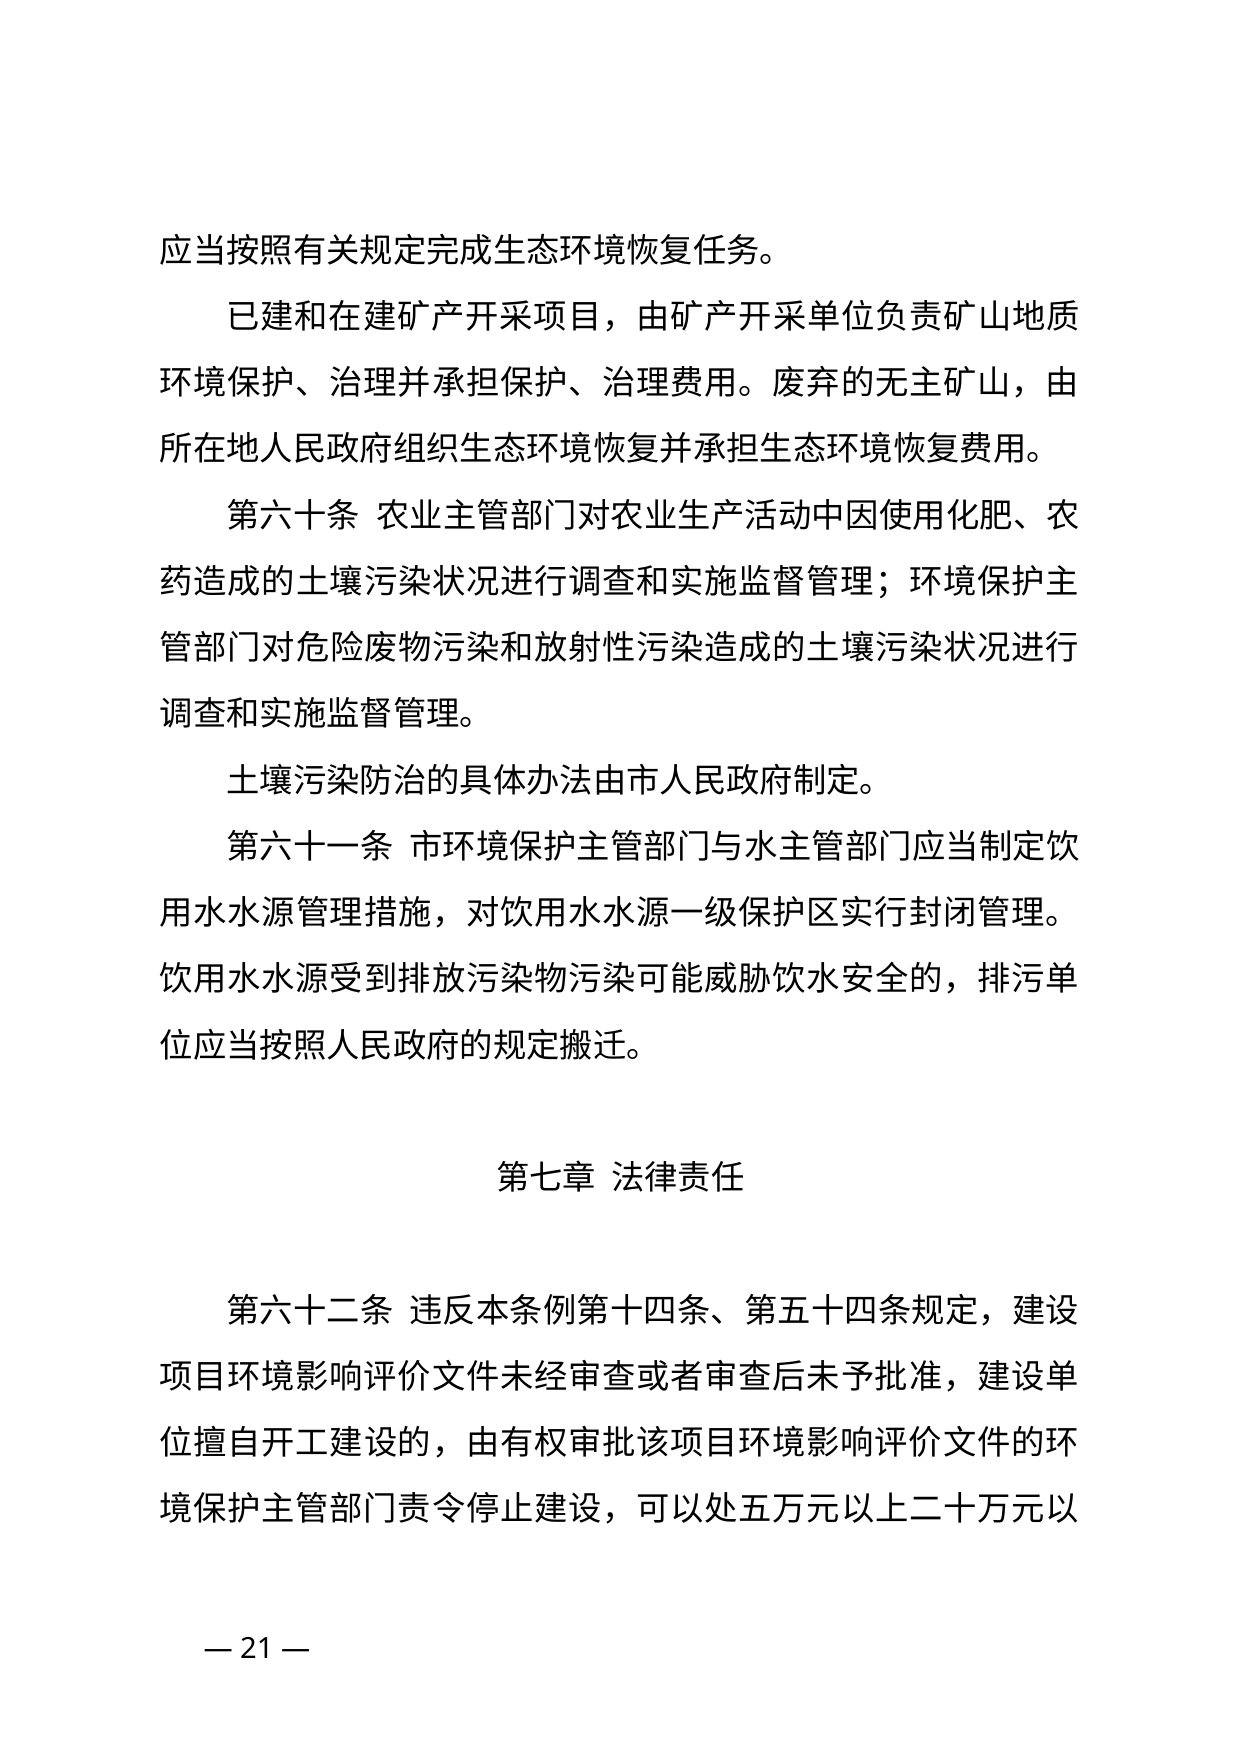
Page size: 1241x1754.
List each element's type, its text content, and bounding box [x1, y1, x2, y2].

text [159, 1274, 1081, 1539]
text 土壤污染防治的具体办法由市人民政府制定。 [159, 744, 1081, 811]
subtitle 第七章 法律责任 [159, 1142, 1081, 1208]
text 第六十一条 市环境保护主管部门与水主管部门应当制定饮用水水源管理措施，对饮用水水源一级保护区实行封闭管理。饮用水水源受到排放污染物污染可能威胁饮水安全的，排污单位应当按照人民政府的规定搬迁。 [159, 811, 1081, 1076]
text 已建和在建矿产开采项目，由矿产开采单位负责矿山地质环境保护、治理并承担保护、治理费用。废弃的无主矿山，由所在地人民政府组织生态环境恢复并承担生态环境恢复费用。 [159, 281, 1081, 479]
text 第六十条 农业主管部门对农业生产活动中因使用化肥、农药造成的土壤污染状况进行调查和实施监督管理；环境保护主管部门对危险废物污染和放射性污染造成的土壤污染状况进行调查和实施监督管理。 [159, 479, 1081, 744]
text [159, 214, 1081, 281]
